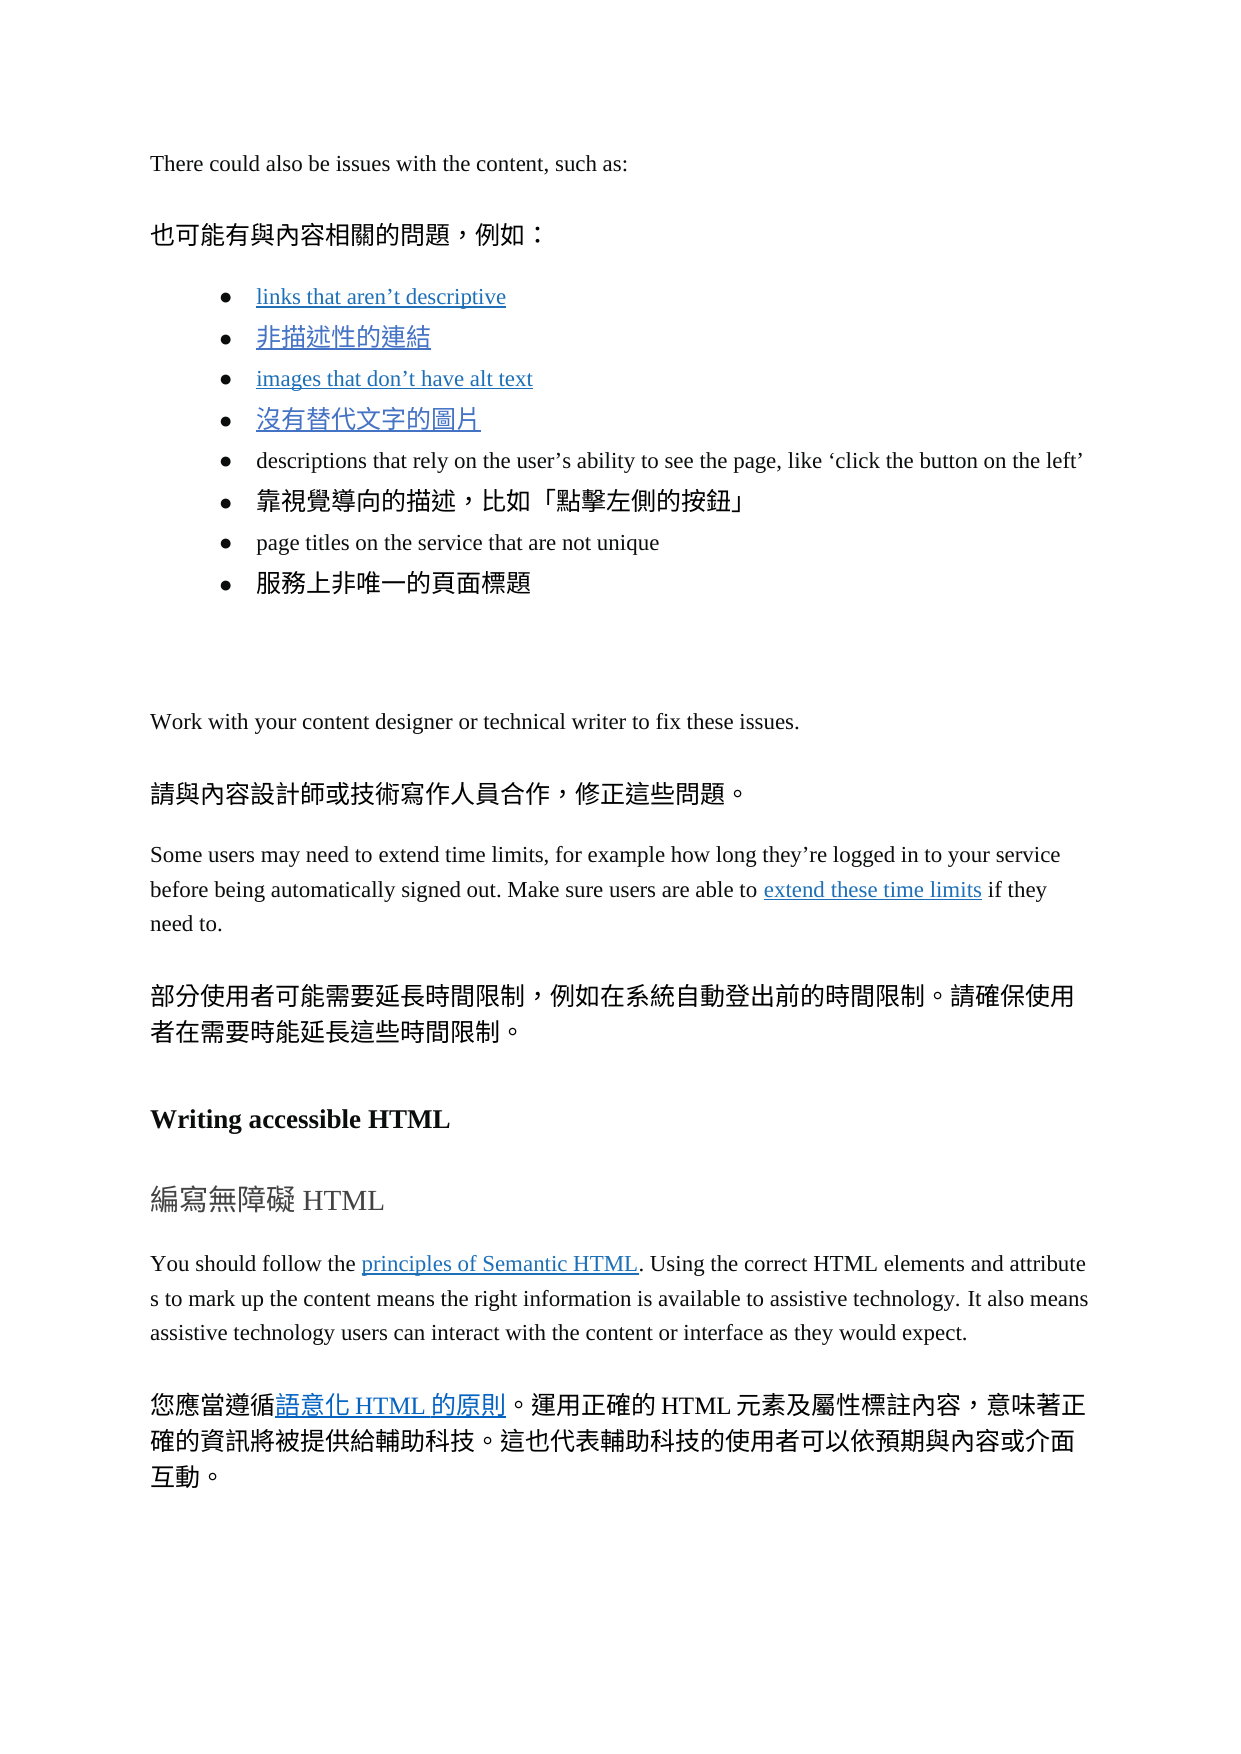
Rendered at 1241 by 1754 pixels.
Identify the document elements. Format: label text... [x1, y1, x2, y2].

subtitle Writing accessible HTML [150, 1103, 1090, 1134]
text Some users may need to extend time limits, for example how long they’re logged in to your service before being automatically signed out. Make sure users are able to extend these time limits if they need to. [150, 842, 1090, 937]
list page titles on the service that are not unique [219, 529, 1090, 556]
text You should follow the principles of Semantic HTML. Using the correct HTML elements and attributes to mark up the content means the right information is available to assistive technology. It also means assistive technology users can interact with the content or interface as they would expect. [150, 1251, 1090, 1346]
text There could also be issues with the content, such as: [150, 150, 1090, 176]
list links that aren’t descriptive [219, 283, 1090, 310]
text 語意化HTML的原則 [150, 1385, 1090, 1494]
list images that don’t have alt text [219, 365, 1090, 392]
text Work with your content designer or technical writer to fix these issues. [150, 708, 1090, 735]
list descriptions that rely on the user’s ability to see the page, like ‘click the button on the left’ [219, 447, 1090, 474]
